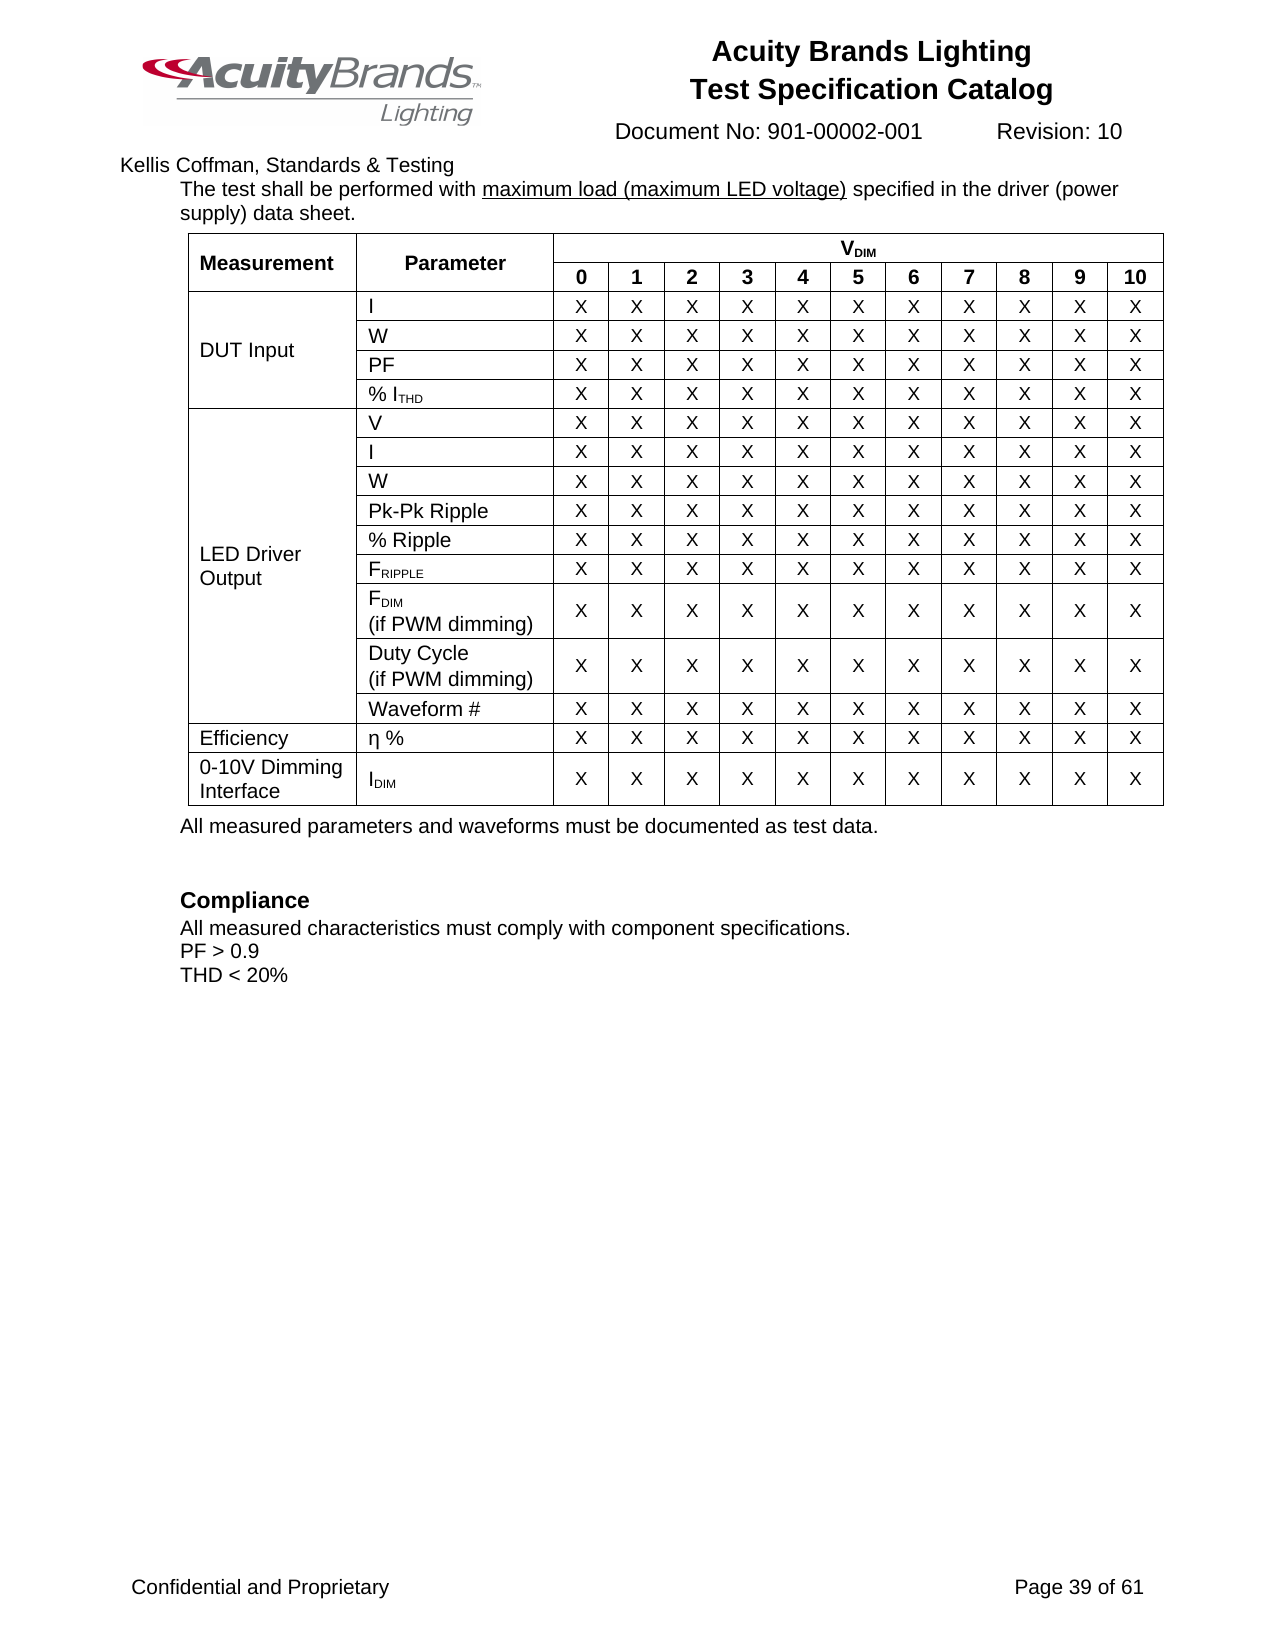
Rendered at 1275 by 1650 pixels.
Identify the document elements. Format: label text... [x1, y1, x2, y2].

table_cell 9 [1053, 263, 1107, 291]
table_cell X [942, 380, 996, 408]
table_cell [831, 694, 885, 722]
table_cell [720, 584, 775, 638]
table_cell X [776, 438, 830, 466]
subtitle Compliance [180, 887, 1155, 913]
table_cell I [357, 292, 553, 320]
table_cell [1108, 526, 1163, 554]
table_cell X [554, 292, 608, 320]
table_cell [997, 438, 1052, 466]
table_cell X [1108, 380, 1163, 408]
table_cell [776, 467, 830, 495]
table_cell X [609, 321, 664, 349]
table_cell X [1053, 409, 1107, 437]
table_cell X [554, 409, 608, 437]
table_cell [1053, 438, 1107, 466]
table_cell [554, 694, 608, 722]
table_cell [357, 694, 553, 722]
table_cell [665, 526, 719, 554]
text THD < 20% [180, 963, 1155, 987]
table_cell X [886, 321, 941, 349]
table_cell 4 [776, 263, 830, 291]
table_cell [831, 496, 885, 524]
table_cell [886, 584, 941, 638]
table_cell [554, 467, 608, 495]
text All measured characteristics must comply with component specifications. [180, 915, 1155, 939]
table_cell X [554, 438, 608, 466]
table_cell X [554, 321, 608, 349]
table_cell X [1053, 321, 1107, 349]
table_cell X [720, 321, 775, 349]
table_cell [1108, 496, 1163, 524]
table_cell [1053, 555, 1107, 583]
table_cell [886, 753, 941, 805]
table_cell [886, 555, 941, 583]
text All measured parameters and waveforms must be documented as test data. [180, 814, 1155, 838]
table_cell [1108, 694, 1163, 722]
table_cell X [665, 380, 719, 408]
table_cell X [776, 380, 830, 408]
table_cell X [997, 409, 1052, 437]
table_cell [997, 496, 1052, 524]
table_cell X [997, 380, 1052, 408]
table_cell X [1108, 409, 1163, 437]
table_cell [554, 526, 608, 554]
table_cell X [776, 321, 830, 349]
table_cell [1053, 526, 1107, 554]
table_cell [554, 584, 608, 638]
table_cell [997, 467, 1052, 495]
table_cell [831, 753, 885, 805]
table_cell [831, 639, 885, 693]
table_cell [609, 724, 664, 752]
table_cell PF [357, 351, 553, 379]
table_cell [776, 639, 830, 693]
table_cell X [942, 409, 996, 437]
table_cell X [665, 321, 719, 349]
table_cell X [554, 380, 608, 408]
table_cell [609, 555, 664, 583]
table_cell X [1053, 292, 1107, 320]
table_cell X [1108, 351, 1163, 379]
table_cell X [831, 351, 885, 379]
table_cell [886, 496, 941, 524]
table_cell X [665, 292, 719, 320]
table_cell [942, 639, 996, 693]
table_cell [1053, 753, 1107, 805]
table_cell X [720, 292, 775, 320]
table_cell X [609, 409, 664, 437]
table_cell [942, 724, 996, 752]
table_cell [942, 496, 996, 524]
table_cell X [720, 409, 775, 437]
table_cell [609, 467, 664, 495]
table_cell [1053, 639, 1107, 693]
table_cell 2 [665, 263, 719, 291]
table_cell % ITHD [357, 380, 553, 408]
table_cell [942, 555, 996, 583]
table_cell X [997, 292, 1052, 320]
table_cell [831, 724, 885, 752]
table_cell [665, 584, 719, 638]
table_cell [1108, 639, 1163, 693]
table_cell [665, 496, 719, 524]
table_cell X [1108, 321, 1163, 349]
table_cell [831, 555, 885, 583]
table_cell X [886, 351, 941, 379]
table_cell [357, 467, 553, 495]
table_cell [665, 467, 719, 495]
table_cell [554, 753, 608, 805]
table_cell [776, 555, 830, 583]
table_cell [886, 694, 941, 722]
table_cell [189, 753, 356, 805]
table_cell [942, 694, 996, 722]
table_cell X [997, 351, 1052, 379]
table_cell X [1053, 380, 1107, 408]
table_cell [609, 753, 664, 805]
table_cell X [886, 380, 941, 408]
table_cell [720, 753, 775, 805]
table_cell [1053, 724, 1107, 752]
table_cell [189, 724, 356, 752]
table_cell 6 [886, 263, 941, 291]
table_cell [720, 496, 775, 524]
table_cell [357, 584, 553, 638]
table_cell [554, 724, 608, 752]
table_cell X [609, 351, 664, 379]
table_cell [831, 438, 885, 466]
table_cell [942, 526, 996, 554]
table_cell X [831, 321, 885, 349]
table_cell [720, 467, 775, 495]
table_cell X [831, 292, 885, 320]
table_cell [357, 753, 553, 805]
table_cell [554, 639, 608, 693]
table_cell X [831, 380, 885, 408]
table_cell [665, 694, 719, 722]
table_cell X [831, 409, 885, 437]
picture [142, 57, 482, 126]
table_cell X [665, 409, 719, 437]
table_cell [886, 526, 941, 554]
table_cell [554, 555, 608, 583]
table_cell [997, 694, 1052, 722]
table_cell X [665, 351, 719, 379]
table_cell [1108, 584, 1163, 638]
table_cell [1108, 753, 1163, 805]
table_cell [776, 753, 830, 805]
table_cell X [997, 321, 1052, 349]
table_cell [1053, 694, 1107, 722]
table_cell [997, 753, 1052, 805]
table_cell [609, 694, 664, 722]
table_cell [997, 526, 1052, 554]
table_cell X [609, 380, 664, 408]
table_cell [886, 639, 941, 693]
table_cell 7 [942, 263, 996, 291]
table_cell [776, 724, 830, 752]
table_header Parameter [357, 234, 553, 291]
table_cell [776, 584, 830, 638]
table_cell LED Driver Output [189, 409, 356, 722]
table_cell 8 [997, 263, 1052, 291]
table_cell 1 [609, 263, 664, 291]
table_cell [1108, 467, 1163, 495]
table_cell 3 [720, 263, 775, 291]
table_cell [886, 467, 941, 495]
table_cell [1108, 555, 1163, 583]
table_cell X [886, 409, 941, 437]
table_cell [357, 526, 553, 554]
table_cell X [776, 351, 830, 379]
table_cell X [942, 351, 996, 379]
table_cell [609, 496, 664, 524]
table_cell X [776, 292, 830, 320]
table_cell X [720, 380, 775, 408]
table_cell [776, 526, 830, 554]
table_cell 10 [1108, 263, 1163, 291]
table_cell W [357, 321, 553, 349]
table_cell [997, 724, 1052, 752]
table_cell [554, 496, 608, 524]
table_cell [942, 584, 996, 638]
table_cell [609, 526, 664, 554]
table_cell X [665, 438, 719, 466]
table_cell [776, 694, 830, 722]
table_cell X [776, 409, 830, 437]
table_header VDIM [554, 234, 1163, 262]
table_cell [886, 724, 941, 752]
table_cell X [720, 438, 775, 466]
table_header Measurement [189, 234, 356, 291]
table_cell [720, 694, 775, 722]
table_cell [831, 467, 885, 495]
table_cell I [357, 438, 553, 466]
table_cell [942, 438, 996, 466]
table_cell 0 [554, 263, 608, 291]
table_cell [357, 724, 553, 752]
table_cell X [554, 351, 608, 379]
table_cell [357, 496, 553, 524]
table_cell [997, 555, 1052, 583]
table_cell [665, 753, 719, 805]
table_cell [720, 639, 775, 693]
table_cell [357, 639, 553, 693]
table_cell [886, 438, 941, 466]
table_cell X [1108, 292, 1163, 320]
table_cell X [609, 438, 664, 466]
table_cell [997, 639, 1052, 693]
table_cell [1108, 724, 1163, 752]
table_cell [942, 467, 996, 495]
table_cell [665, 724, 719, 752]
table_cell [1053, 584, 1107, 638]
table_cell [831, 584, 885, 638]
table_cell X [942, 321, 996, 349]
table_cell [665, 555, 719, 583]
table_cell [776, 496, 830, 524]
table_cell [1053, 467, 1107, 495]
table_cell V [357, 409, 553, 437]
table_cell 5 [831, 263, 885, 291]
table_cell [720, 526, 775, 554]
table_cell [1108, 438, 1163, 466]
text PF > 0.9 [180, 939, 1155, 963]
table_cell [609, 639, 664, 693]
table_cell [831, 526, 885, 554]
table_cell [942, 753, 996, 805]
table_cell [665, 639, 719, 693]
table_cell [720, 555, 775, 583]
table_cell X [720, 351, 775, 379]
table_cell X [609, 292, 664, 320]
table_cell X [942, 292, 996, 320]
table_cell X [886, 292, 941, 320]
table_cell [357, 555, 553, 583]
table_cell DUT Input [189, 292, 356, 408]
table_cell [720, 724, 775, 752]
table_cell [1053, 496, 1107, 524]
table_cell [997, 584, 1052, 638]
text The test shall be performed with maximum load (maximum LED voltage) specified in the driver (power supply) data sheet. [180, 177, 1155, 224]
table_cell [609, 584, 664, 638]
table_cell X [1053, 351, 1107, 379]
